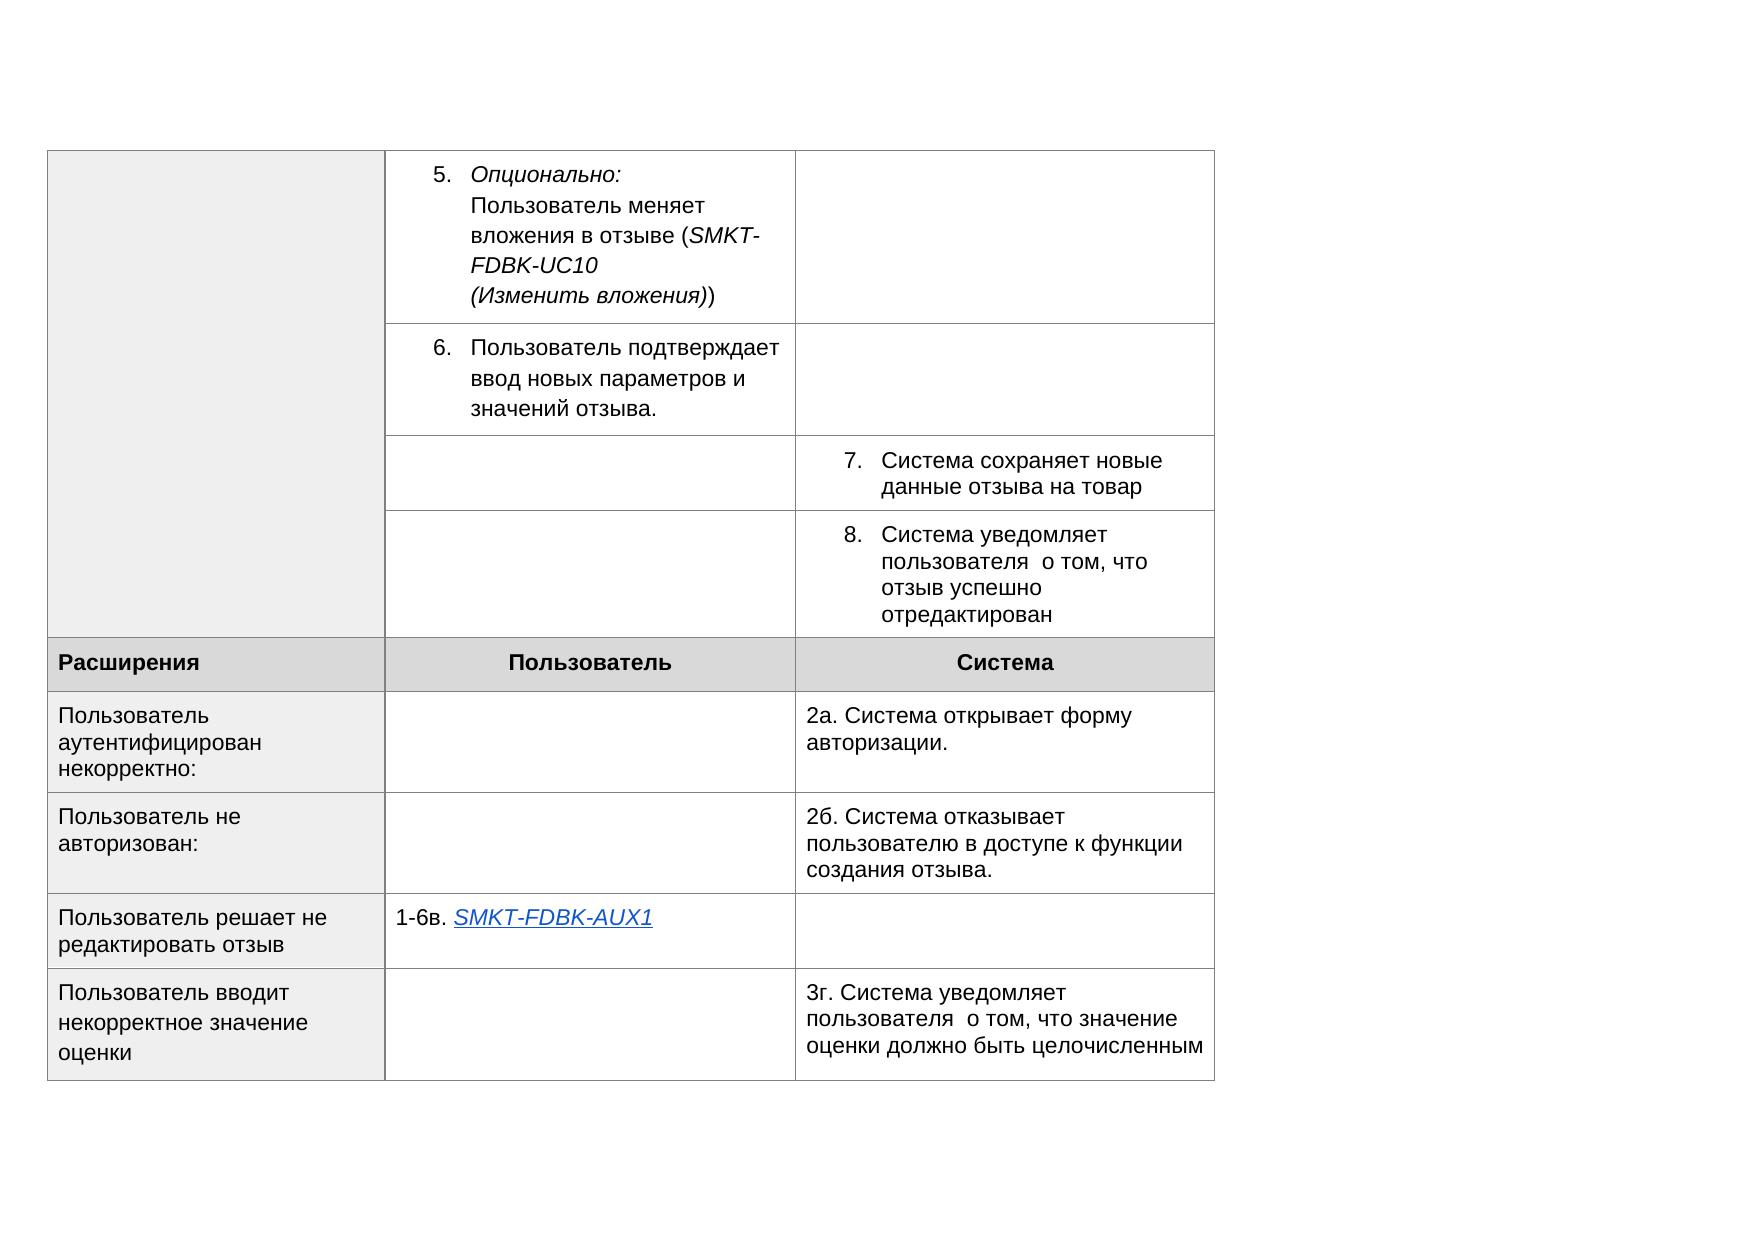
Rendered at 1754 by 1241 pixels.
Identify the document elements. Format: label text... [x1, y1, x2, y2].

table_cell [386, 969, 795, 1080]
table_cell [48, 969, 384, 1080]
table_cell Пользователь аутентифицирован некорректно: [48, 692, 384, 792]
table_cell [386, 793, 795, 893]
table_cell Система уведомляет пользователя о том, что отзыв успешно отредактирован [796, 511, 1214, 637]
table_cell Пользователь решает не редактировать отзыв [48, 894, 384, 967]
table_cell Расширения [48, 638, 384, 691]
table_cell Система [796, 638, 1214, 691]
table_cell [796, 324, 1214, 435]
table_cell Система сохраняет новые данные отзыва на товар [796, 436, 1214, 510]
table_cell 2б. Система отказывает пользователю в доступе к функции создания отзыва. [796, 793, 1214, 893]
table_cell [386, 511, 795, 637]
table_cell Пользователь не авторизован: [48, 793, 384, 893]
table_cell Опционально: Пользователь меняет вложения в отзыве (SMKT-FDBK-UC10 (Изменить вложения)) [386, 151, 795, 323]
table_cell [796, 894, 1214, 967]
table_cell Пользователь [386, 638, 795, 691]
table_cell Пользователь подтверждает ввод новых параметров и значений отзыва. [386, 324, 795, 435]
table_cell [386, 436, 795, 510]
table_cell 1-6в. SMKT-FDBK-AUX1 [386, 894, 795, 967]
table_cell 2а. Система открывает форму авторизации. [796, 692, 1214, 792]
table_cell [796, 969, 1214, 1080]
table_cell [386, 692, 795, 792]
table_cell [796, 151, 1214, 323]
